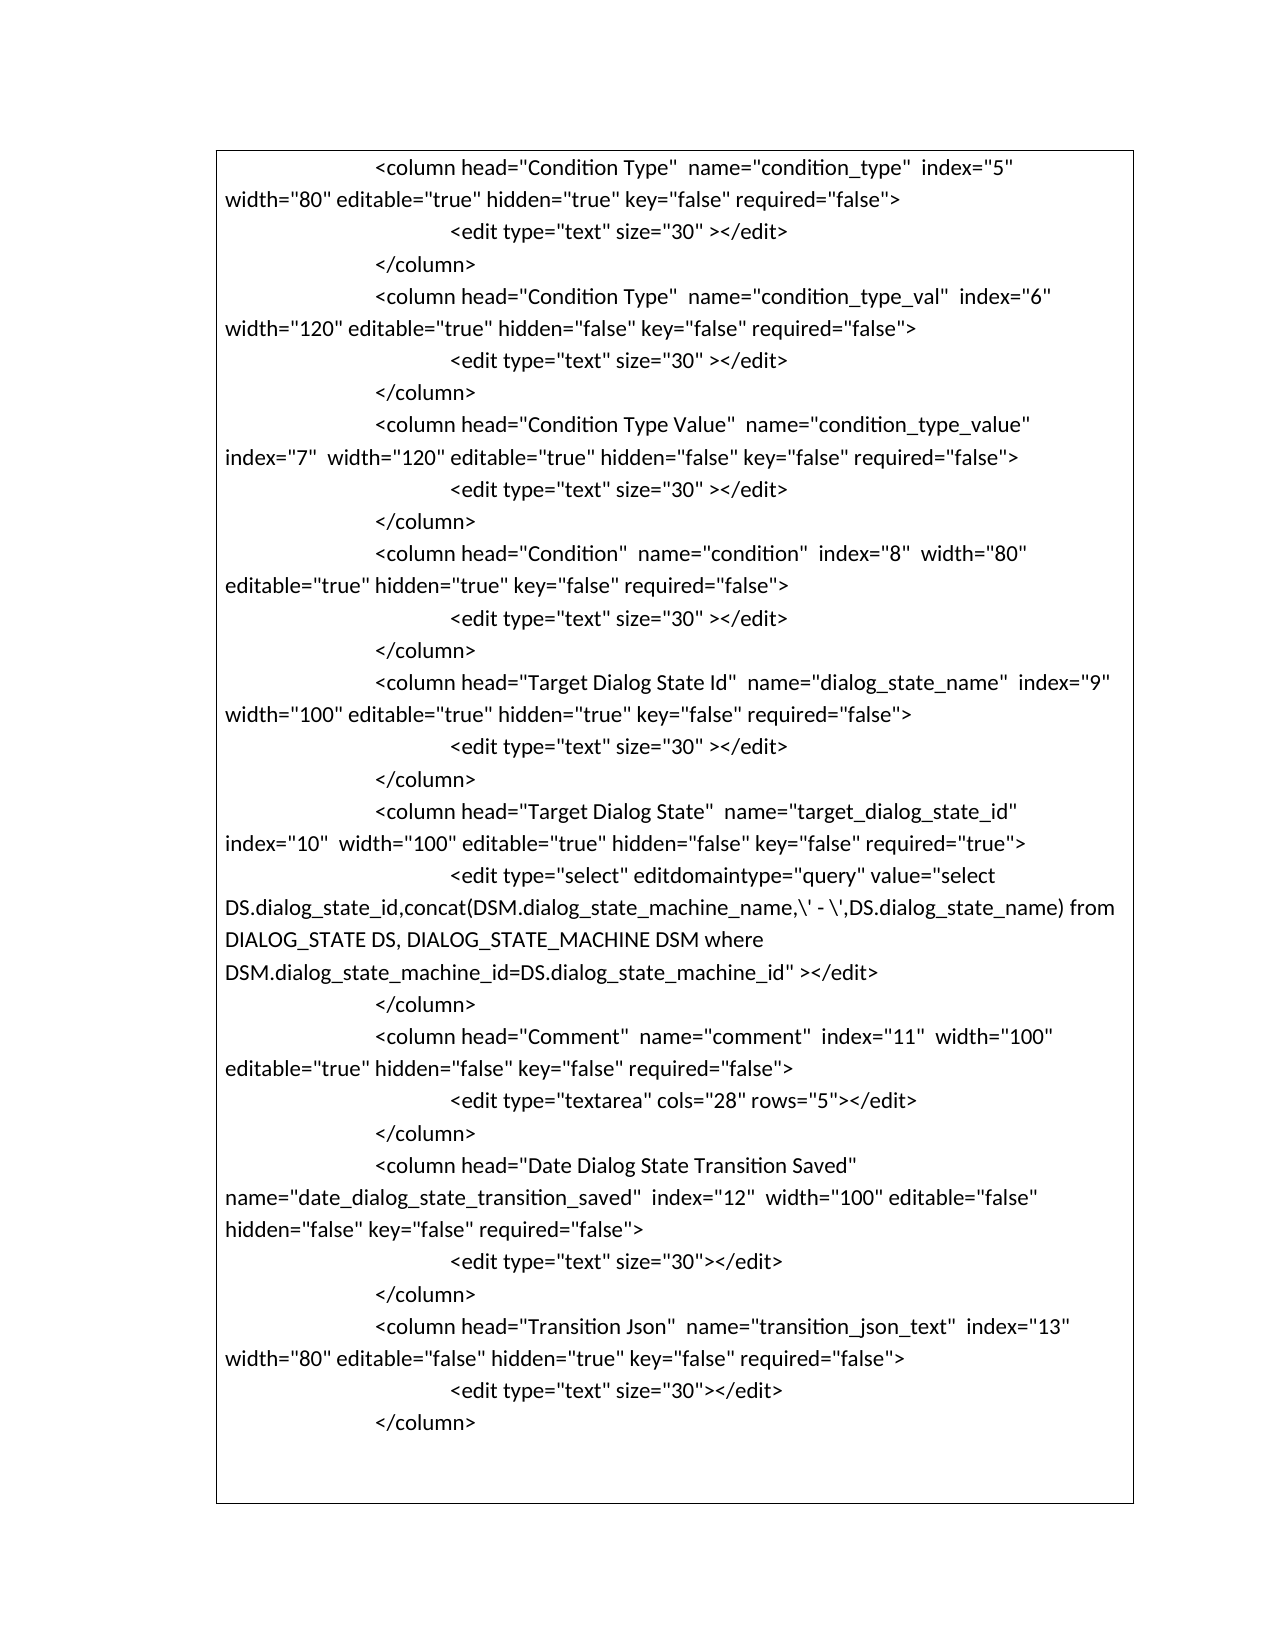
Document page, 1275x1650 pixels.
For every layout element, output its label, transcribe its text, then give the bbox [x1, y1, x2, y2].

list </column> [217, 1277, 1133, 1308]
list </column> [217, 1405, 1133, 1436]
list </column> [217, 247, 1133, 278]
list </column> [217, 504, 1133, 535]
list </column> [217, 762, 1133, 793]
list <column head="Target Dialog State" name="target_dialog_state_id" index="10" width="100" editable="true" hidden="false" key="false" required="true"> [217, 794, 1133, 857]
list <edit type="text" size="30"></edit> [217, 1373, 1133, 1404]
list </column> [217, 375, 1133, 406]
list <edit type="textarea" cols="28" rows="5"></edit> [217, 1083, 1133, 1114]
list <edit type="select" editdomaintype="query" value="select DS.dialog_state_id,concat(DSM.dialog_state_machine_name,\' - \',DS.dialog_state_name) from DIALOG_STATE DS, DIALOG_STATE_MACHINE DSM where DSM.dialog_state_machine_id=DS.dialog_state_machine_id" ></edit> [217, 858, 1133, 986]
list <column head="Condition" name="condition" index="8" width="80" editable="true" hidden="true" key="false" required="false"> [217, 536, 1133, 599]
list <column head="Condition Type" name="condition_type" index="5" width="80" editable="true" hidden="true" key="false" required="false"> [217, 151, 1133, 213]
list <edit type="text" size="30" ></edit> [217, 343, 1133, 374]
list <edit type="text" size="30" ></edit> [217, 729, 1133, 761]
list <column head="Target Dialog State Id" name="dialog_state_name" index="9" width="100" editable="true" hidden="true" key="false" required="false"> [217, 665, 1133, 728]
list <edit type="text" size="30" ></edit> [217, 472, 1133, 503]
list <column head="Date Dialog State Transition Saved" name="date_dialog_state_transition_saved" index="12" width="100" editable="false" hidden="false" key="false" required="false"> [217, 1148, 1133, 1243]
list </column> [217, 1116, 1133, 1147]
list <column head="Transition Json" name="transition_json_text" index="13" width="80" editable="false" hidden="true" key="false" required="false"> [217, 1309, 1133, 1372]
list <column head="Comment" name="comment" index="11" width="100" editable="true" hidden="false" key="false" required="false"> [217, 1019, 1133, 1082]
list <edit type="text" size="30" ></edit> [217, 601, 1133, 632]
list </column> [217, 987, 1133, 1018]
list <column head="Condition Type" name="condition_type_val" index="6" width="120" editable="true" hidden="false" key="false" required="false"> [217, 279, 1133, 342]
list </column> [217, 633, 1133, 664]
list <edit type="text" size="30"></edit> [217, 1244, 1133, 1276]
list <edit type="text" size="30" ></edit> [217, 214, 1133, 246]
list <column head="Condition Type Value" name="condition_type_value" index="7" width="120" editable="true" hidden="false" key="false" required="false"> [217, 407, 1133, 471]
